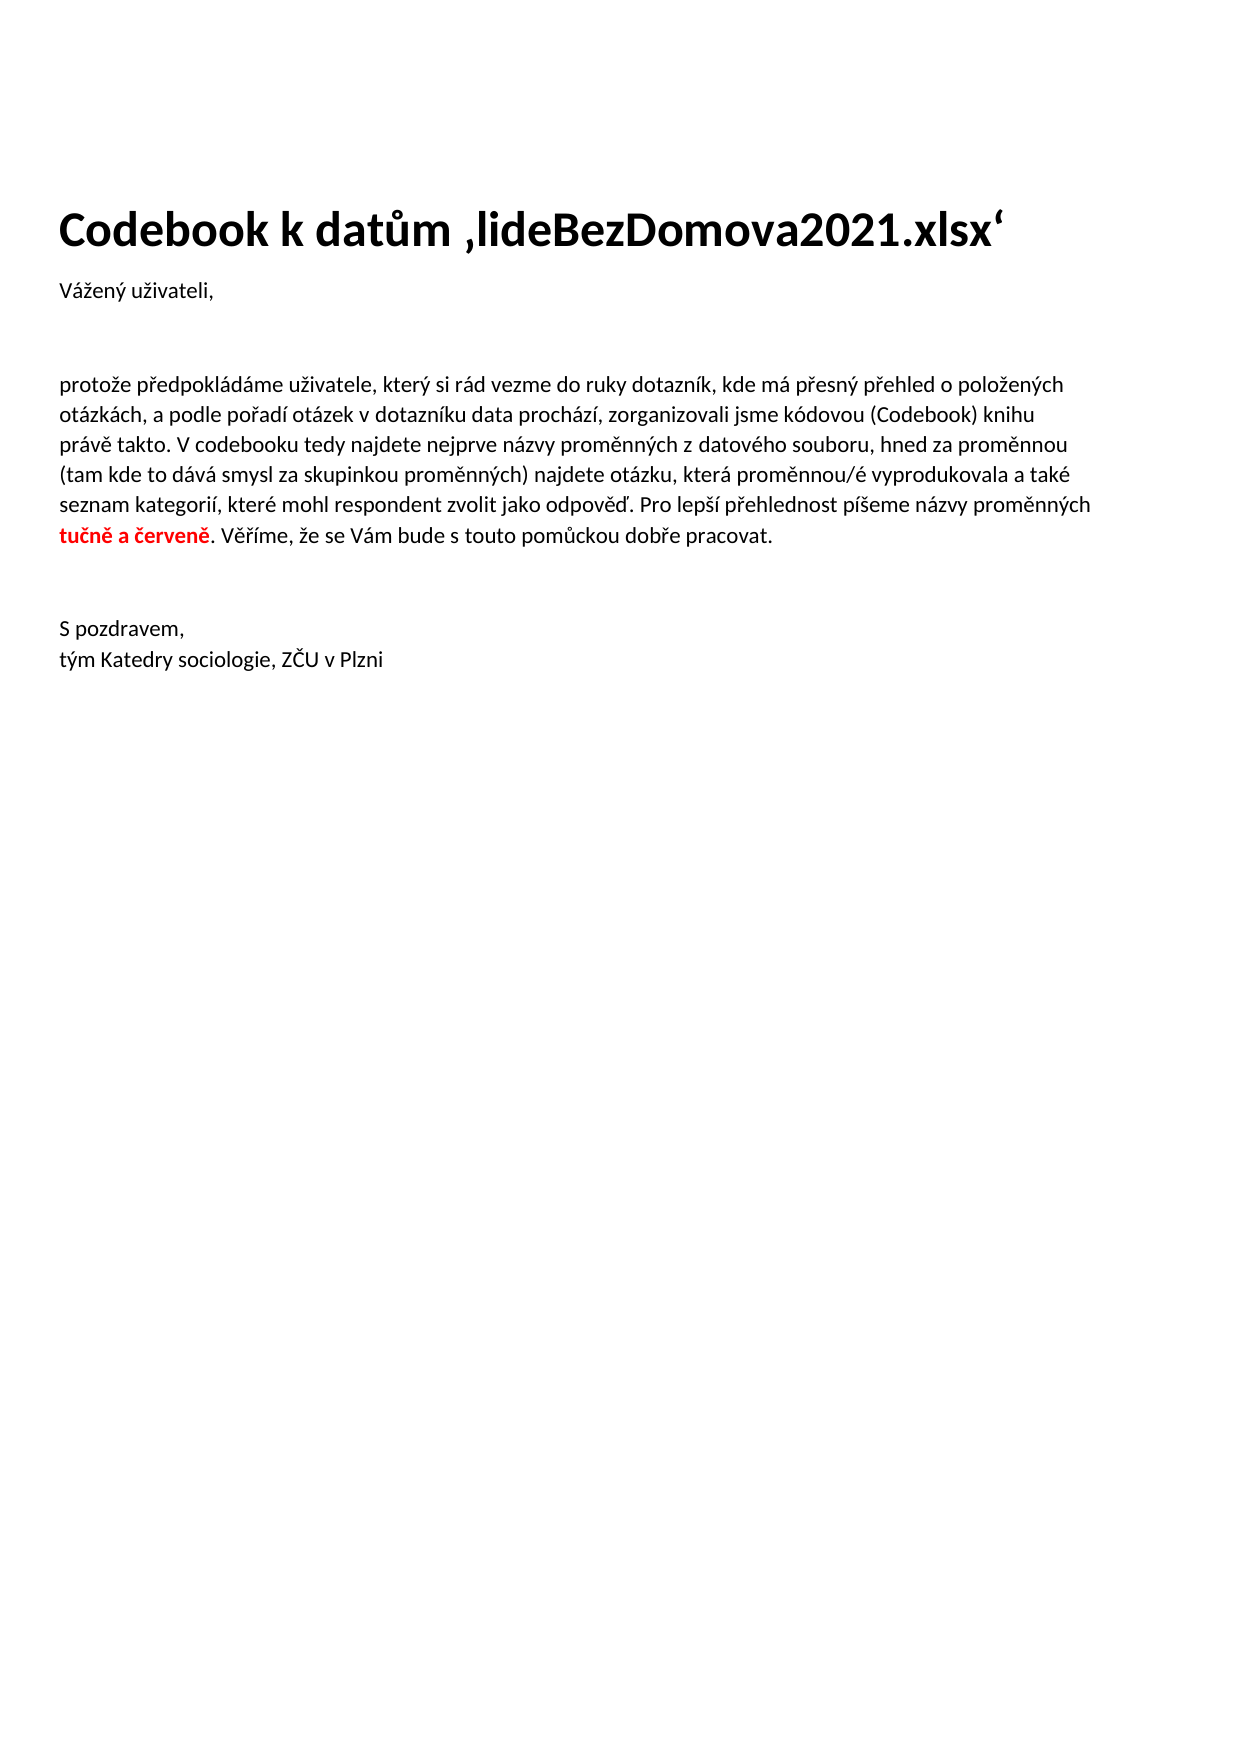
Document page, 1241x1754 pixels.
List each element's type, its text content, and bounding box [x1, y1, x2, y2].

text S pozdravem, tým Katedry sociologie, ZČU v Plzni [59, 614, 1093, 673]
subtitle Codebook k datům ‚lideBezDomova2021.xlsx‘ [59, 198, 1093, 259]
text protože předpokládáme uživatele, který si rád vezme do ruky dotazník, kde má přesný přehled o položených otázkách, a podle pořadí otázek v dotazníku data prochází, zorganizovali jsme kódovou (Codebook) knihu právě takto. V codebooku tedy najdete nejprve názvy proměnných z datového souboru, hned za proměnnou (tam kde to dává smysl za skupinkou proměnných) najdete otázku, která proměnnou/é vyprodukovala a také seznam kategorií, které mohl respondent zvolit jako odpověď. Pro lepší přehlednost píšeme názvy proměnných tučně a červeně. Věříme, že se Vám bude s touto pomůckou dobře pracovat. [59, 370, 1093, 549]
text Vážený uživateli, [59, 276, 1093, 304]
